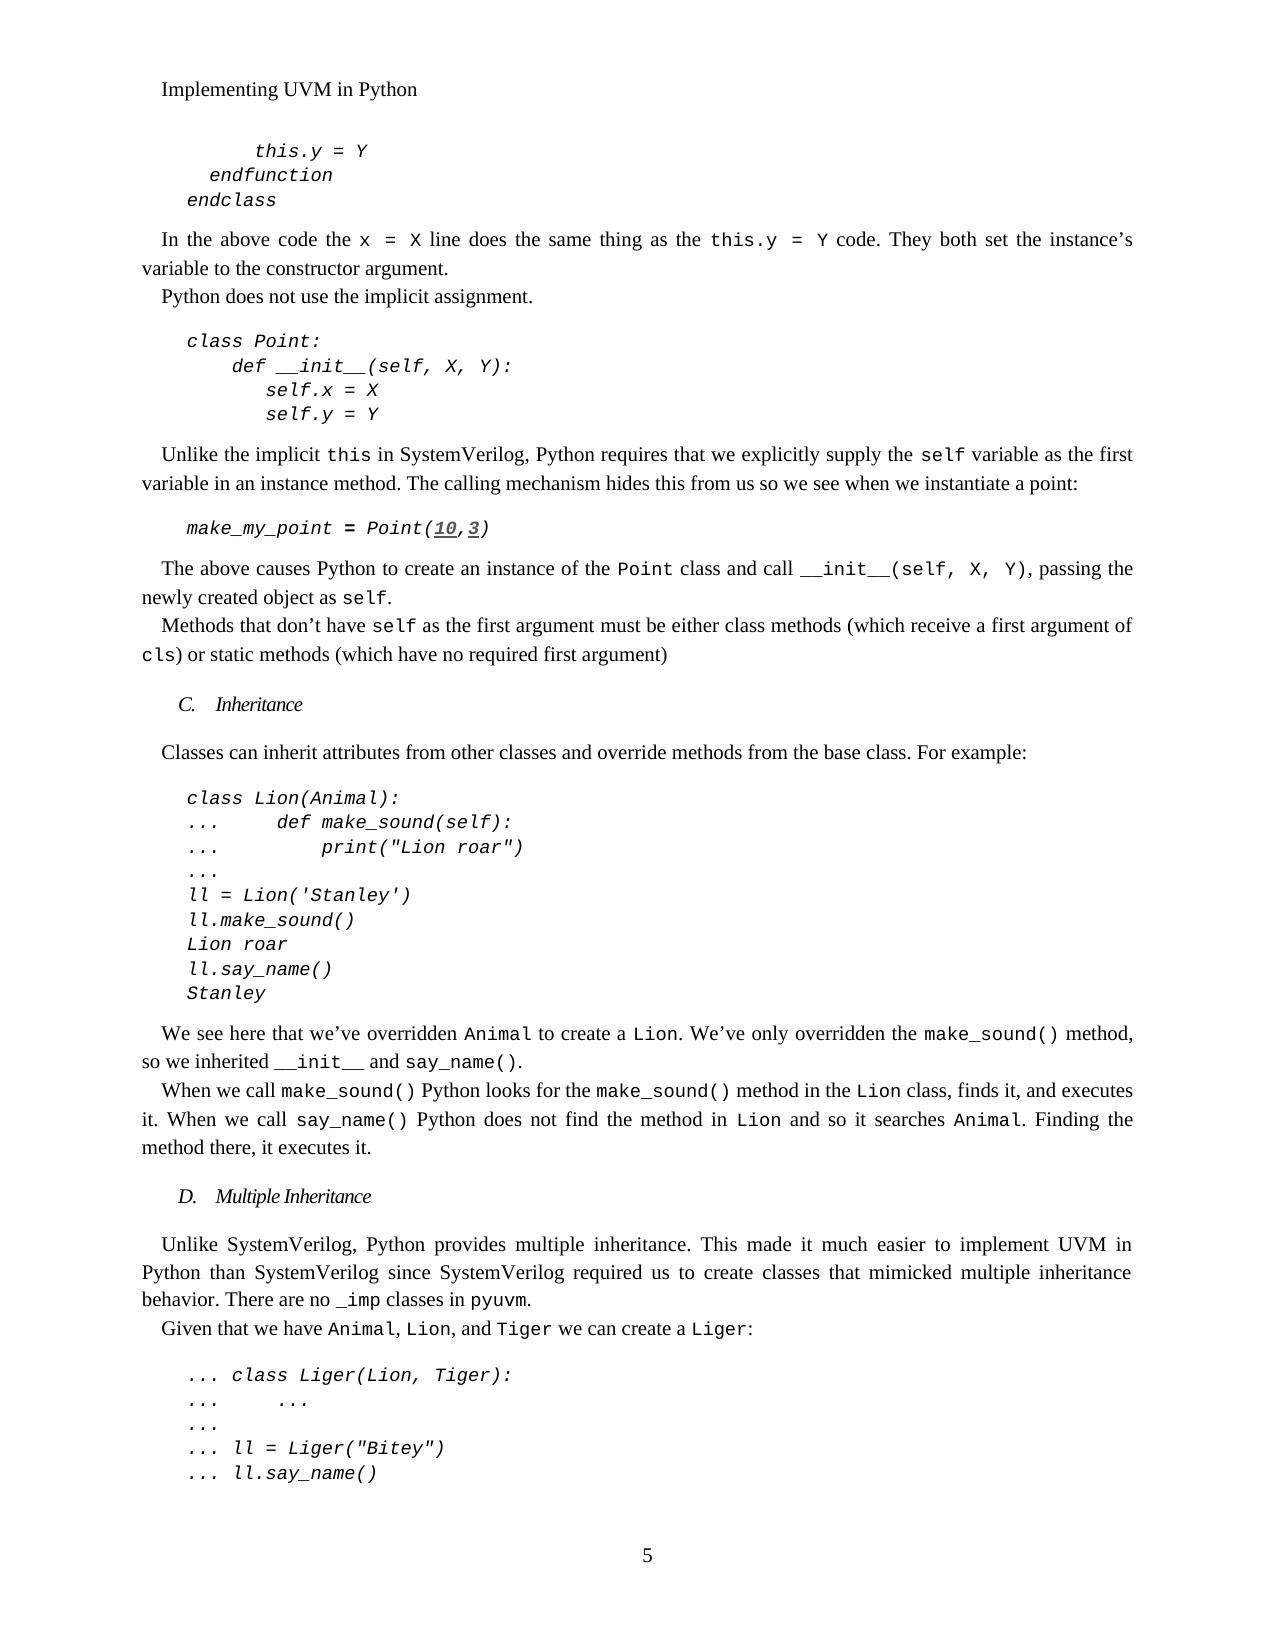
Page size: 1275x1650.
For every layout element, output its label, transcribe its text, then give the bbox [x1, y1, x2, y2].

text make_my_point = Point(10,3) [187, 519, 1133, 540]
text def __init__(self, X, Y): [187, 356, 1133, 378]
text ... [187, 1415, 1133, 1436]
text this.y = Y [187, 142, 1133, 163]
text ll.say_name() [187, 959, 1133, 981]
text Unlike SystemVerilog, Python provides multiple inheritance. This made it much easier to implement UVM in Python than SystemVerilog since SystemVerilog required us to create classes that mimicked multiple inheritance behavior. There are no _imp classes in pyuvm. [142, 1232, 1133, 1312]
text Given that we have Animal, Lion, and Tiger we can create a Liger: [142, 1316, 1133, 1341]
text ... ... [187, 1390, 1133, 1412]
text The above causes Python to create an instance of the Point class and call __init__(self, X, Y), passing the newly created object as self. [142, 556, 1133, 610]
text endclass [187, 190, 1133, 212]
text ... ll = Liger("Bitey") [187, 1439, 1133, 1460]
text Stanley [187, 984, 1133, 1005]
text class Lion(Animal): [187, 789, 1133, 810]
text class Point: [187, 332, 1133, 353]
text Methods that don’t have self as the first argument must be either class methods (which receive a first argument of cls) or static methods (which have no required first argument) [142, 613, 1133, 667]
text self.x = X [187, 381, 1133, 402]
text When we call make_sound() Python looks for the make_sound() method in the Lion class, finds it, and executes it. When we call say_name() Python does not find the method in Lion and so it searches Animal. Finding the method there, it executes it. [142, 1078, 1133, 1159]
text Python does not use the implicit assignment. [142, 283, 1133, 308]
subtitle Multiple Inheritance [178, 1184, 1133, 1208]
text ... print("Lion roar") [187, 837, 1133, 859]
text In the above code the x = X line does the same thing as the this.y = Y code. They both set the instance’s variable to the constructor argument. [142, 227, 1133, 280]
text ... [187, 862, 1133, 883]
text ll.make_sound() [187, 911, 1133, 932]
text ll = Lion('Stanley') [187, 886, 1133, 907]
text We see here that we’ve overridden Animal to create a Lion. We’ve only overridden the make_sound() method, so we inherited __init__ and say_name(). [142, 1021, 1133, 1074]
text Unlike the implicit this in SystemVerilog, Python requires that we explicitly supply the self variable as the first variable in an instance method. The calling mechanism hides this from us so we see when we instantiate a point: [142, 442, 1133, 495]
text ... def make_sound(self): [187, 813, 1133, 834]
text ... ll.say_name() [187, 1463, 1133, 1485]
text endfunction [187, 166, 1133, 187]
text Classes can inherit attributes from other classes and override methods from the base class. For example: [142, 740, 1133, 764]
text Lion roar [187, 935, 1133, 956]
text self.y = Y [187, 405, 1133, 426]
text ... class Liger(Lion, Tiger): [187, 1366, 1133, 1387]
subtitle Inheritance [178, 692, 1133, 716]
